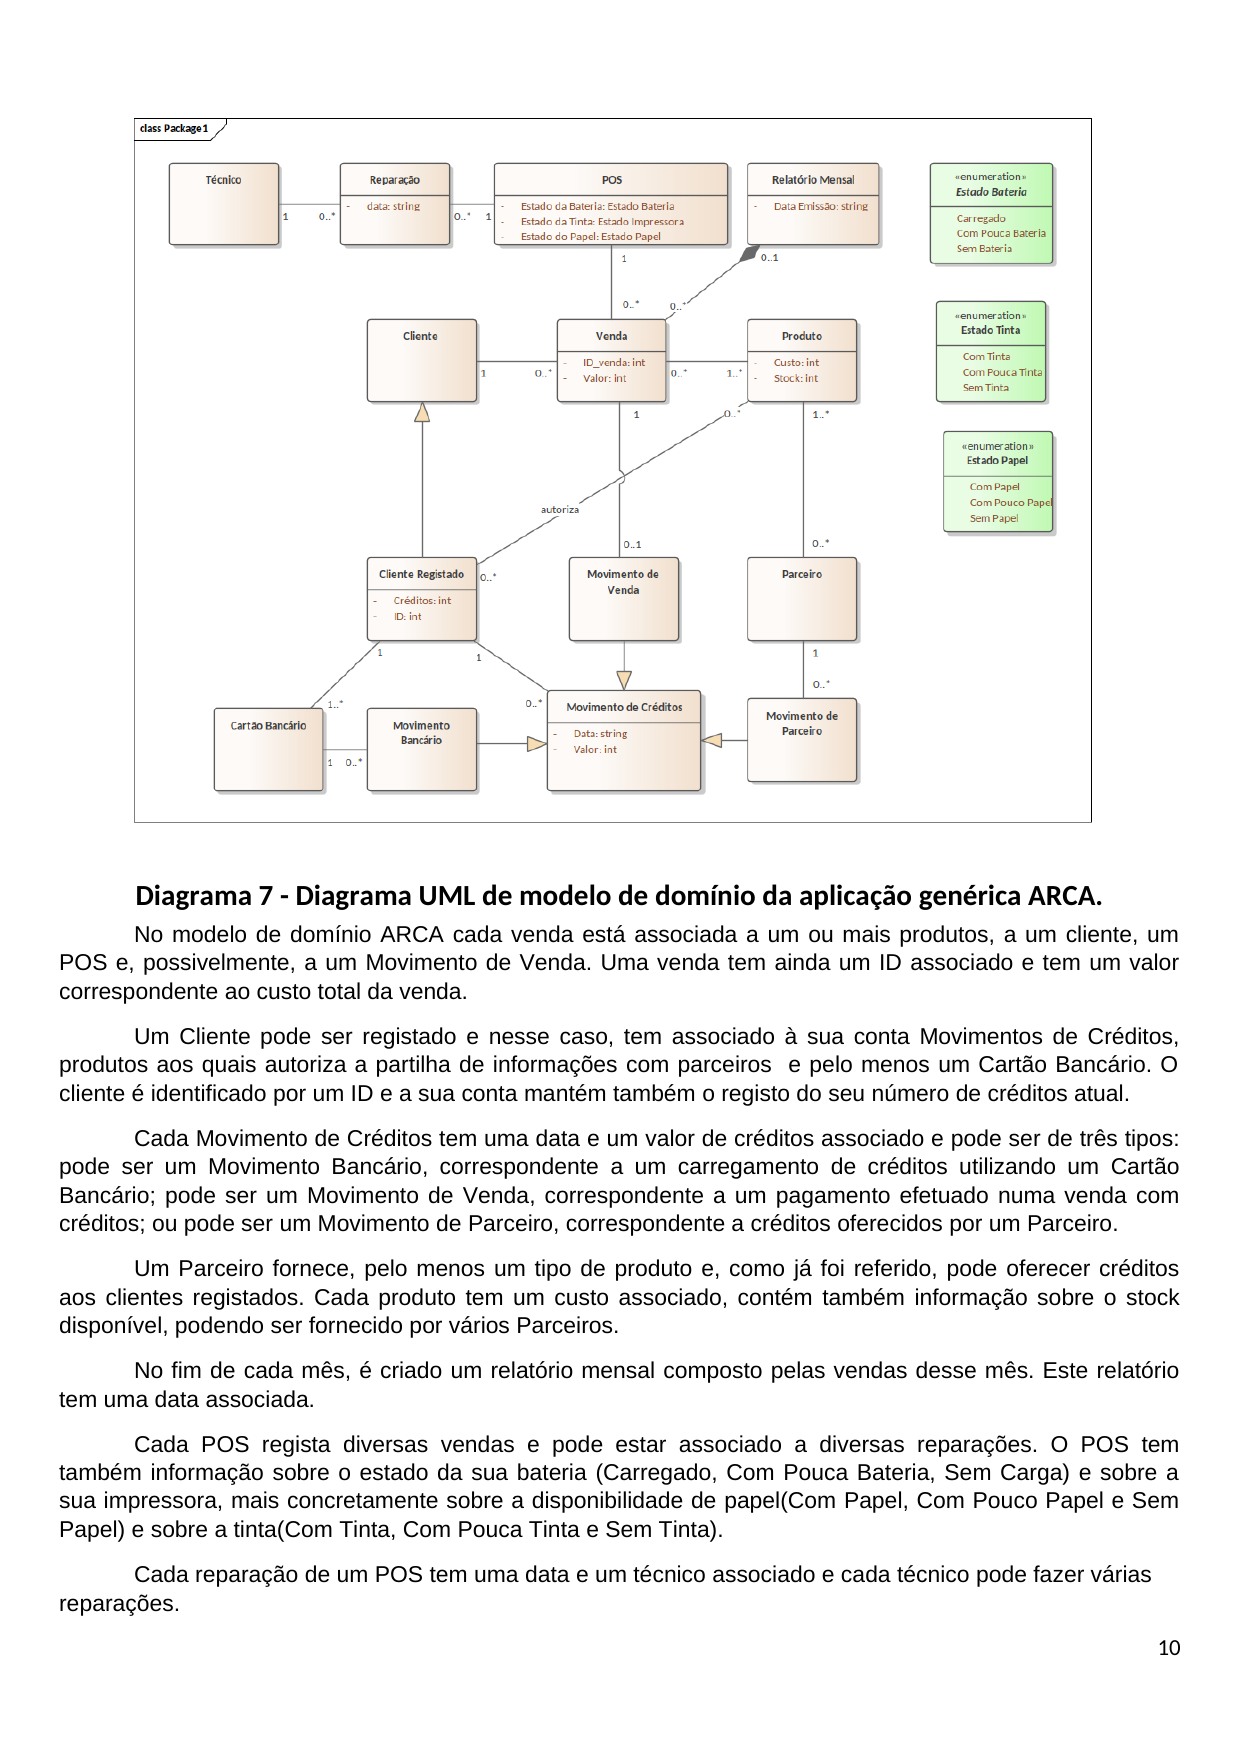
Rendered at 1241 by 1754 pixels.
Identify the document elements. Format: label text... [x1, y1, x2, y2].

text Um Cliente pode ser registado e nesse caso, tem associado à sua conta Movimentos de Créditos, produtos aos quais autoriza a partilha de informações com parceiros e pelo menos um Cartão Bancário. O cliente é identificado por um ID e a sua conta mantém também o registo do seu número de créditos atual. [59, 1023, 1180, 1106]
picture [126, 111, 1099, 829]
text Cada POS regista diversas vendas e pode estar associado a diversas reparações. O POS tem também informação sobre o estado da sua bateria (Carregado, Com Pouca Bateria, Sem Carga) e sobre a sua impressora, mais concretamente sobre a disponibilidade de papel(Com Papel, Com Pouco Papel e Sem Papel) e sobre a tinta(Com Tinta, Com Pouca Tinta e Sem Tinta). [59, 1431, 1180, 1542]
text No modelo de domínio ARCA cada venda está associada a um ou mais produtos, a um cliente, um POS e, possivelmente, a um Movimento de Venda. Uma venda tem ainda um ID associado e tem um valor correspondente ao custo total da venda. [59, 921, 1180, 1004]
text Cada reparação de um POS tem uma data e um técnico associado e cada técnico pode fazer várias reparações. [59, 1561, 1180, 1616]
text Cada Movimento de Créditos tem uma data e um valor de créditos associado e pode ser de três tipos: pode ser um Movimento Bancário, correspondente a um carregamento de créditos utilizando um Cartão Bancário; pode ser um Movimento de Venda, correspondente a um pagamento efetuado numa venda com créditos; ou pode ser um Movimento de Parceiro, correspondente a créditos oferecidos por um Parceiro. [59, 1125, 1180, 1236]
text Um Parceiro fornece, pelo menos um tipo de produto e, como já foi referido, pode oferecer créditos aos clientes registados. Cada produto tem um custo associado, contém também informação sobre o stock disponível, podendo ser fornecido por vários Parceiros. [59, 1255, 1180, 1338]
text No fim de cada mês, é criado um relatório mensal composto pelas vendas desse mês. Este relatório tem uma data associada. [59, 1357, 1180, 1412]
